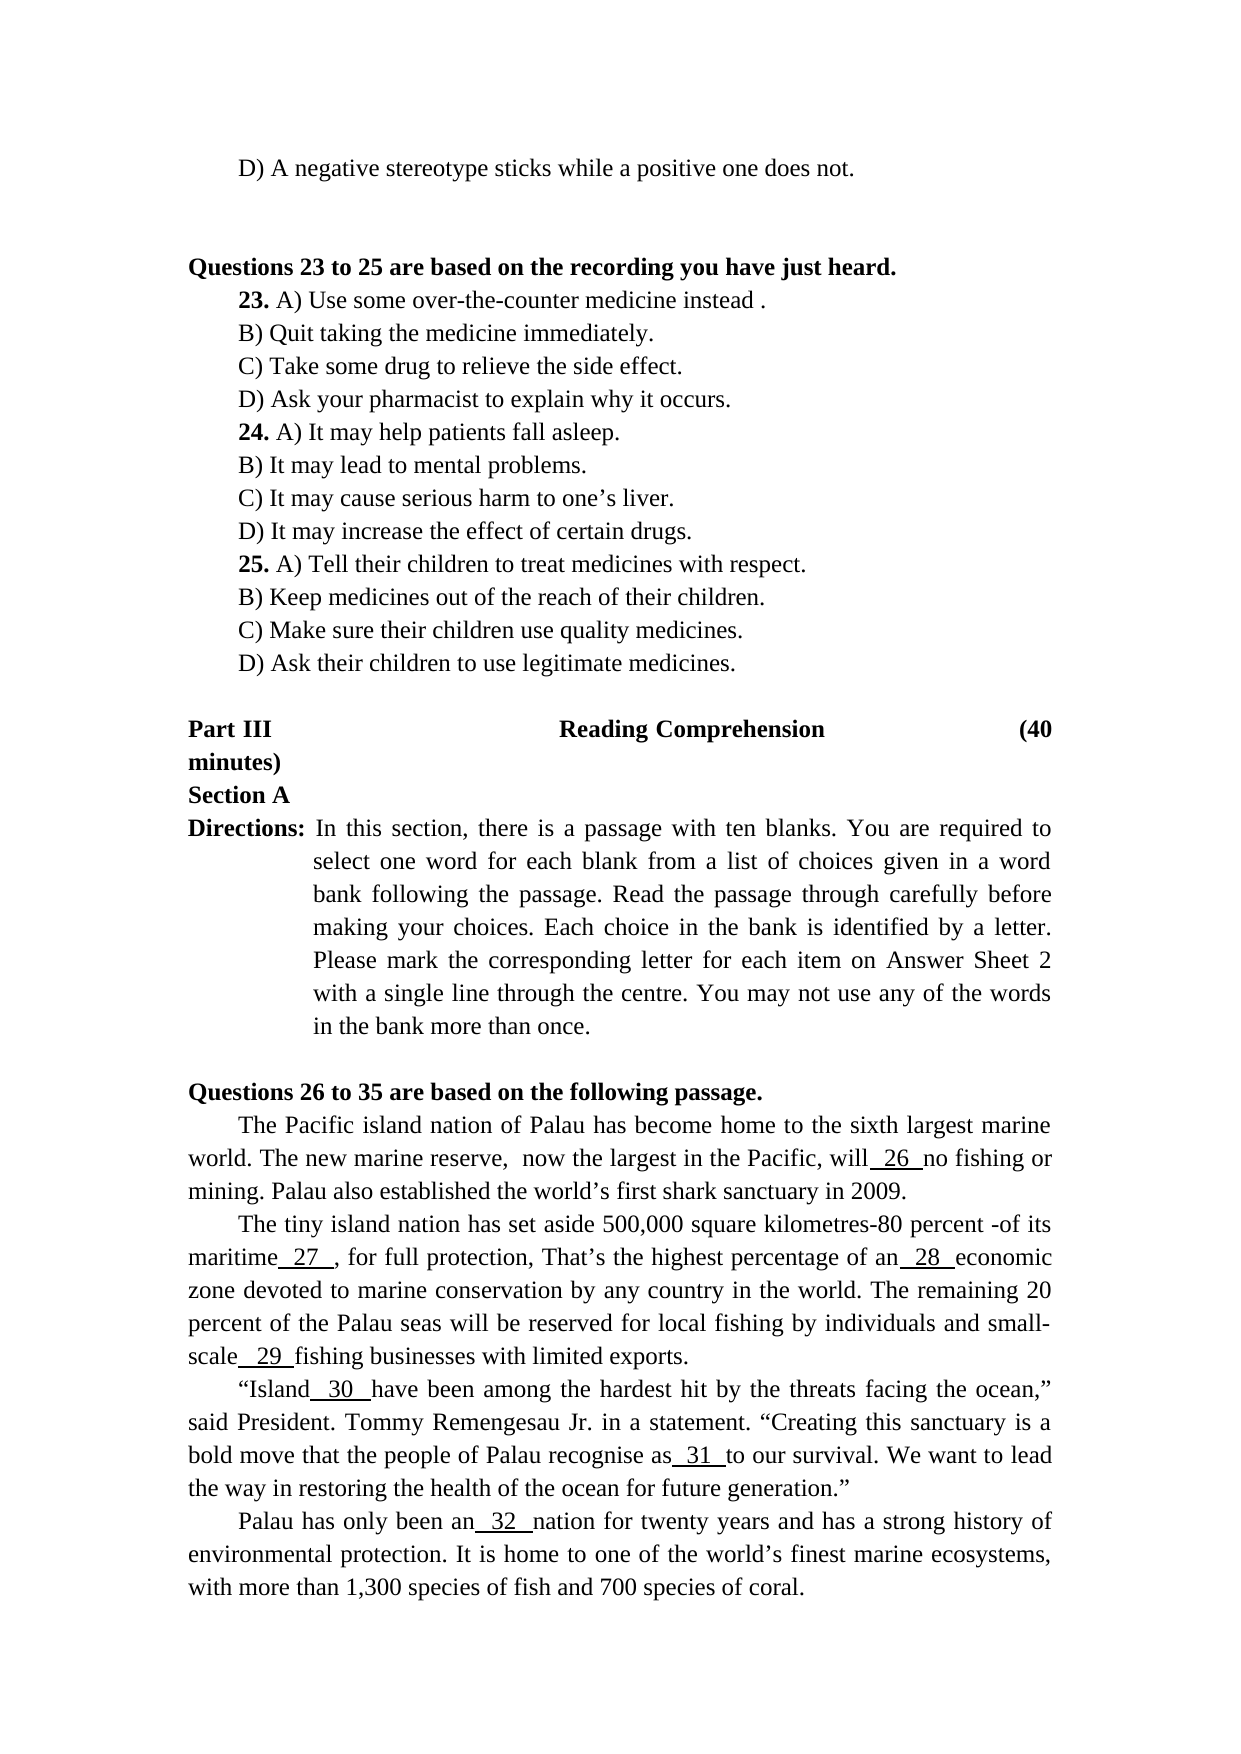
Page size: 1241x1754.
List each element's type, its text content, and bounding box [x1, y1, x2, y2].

text B) Keep medicines out of the reach of their children. [188, 580, 1052, 613]
text C) It may cause serious harm to one’s liver. [188, 481, 1052, 514]
text D) Ask your pharmacist to explain why it occurs. [188, 382, 1052, 415]
text D) It may increase the effect of certain drugs. [188, 514, 1052, 547]
text D) Ask their children to use legitimate medicines. [188, 646, 1052, 679]
text 25. A) Tell their children to treat medicines with respect. [188, 547, 1052, 580]
text C) Take some drug to relieve the side effect. [188, 349, 1052, 382]
text Part III Reading Comprehension (40 minutes) [188, 712, 1052, 778]
text The tiny island nation has set aside 500,000 square kilometres-80 percent -of its maritime 27 , for full protection, That’s the highest percentage of an 28 economic zone devoted to marine conservation by any country in the world. The remaining 20 percent of the Palau seas will be reserved for local fishing by individuals and small-scale 29 fishing businesses with limited exports. [188, 1207, 1052, 1372]
text Section A [188, 778, 1052, 811]
text 24. A) It may help patients fall asleep. [188, 415, 1052, 448]
text 23. A) Use some over-the-counter medicine instead . [188, 283, 1052, 316]
text Palau has only been an 32 nation for twenty years and has a strong history of environmental protection. It is home to one of the world’s finest marine ecosystems, with more than 1,300 species of fish and 700 species of coral. [188, 1504, 1052, 1603]
text C) Make sure their children use quality medicines. [188, 613, 1052, 646]
text Questions 26 to 35 are based on the following passage. [188, 1075, 1052, 1108]
text The Pacific island nation of Palau has become home to the sixth largest marine world. The new marine reserve, now the largest in the Pacific, will 26 no fishing or mining. Palau also established the world’s first shark sanctuary in 2009. [188, 1108, 1052, 1207]
text B) Quit taking the medicine immediately. [188, 316, 1052, 349]
text Directions: In this section, there is a passage with ten blanks. You are required to select one word for each blank from a list of choices given in a word bank following the passage. Read the passage through carefully before making your choices. Each choice in the bank is identified by a letter. Please mark the corresponding letter for each item on Answer Sheet 2 with a single line through the centre. You may not use any of the words in the bank more than once. [188, 811, 1052, 1042]
text D) A negative stereotype sticks while a positive one does not. [188, 151, 1052, 183]
text Questions 23 to 25 are based on the recording you have just heard. [188, 249, 1052, 283]
text “Island 30 have been among the hardest hit by the threats facing the ocean,” said President. Tommy Remengesau Jr. in a statement. “Creating this sanctuary is a bold move that the people of Palau recognise as 31 to our survival. We want to lead the way in restoring the health of the ocean for future generation.” [188, 1372, 1052, 1504]
text B) It may lead to mental problems. [188, 448, 1052, 481]
